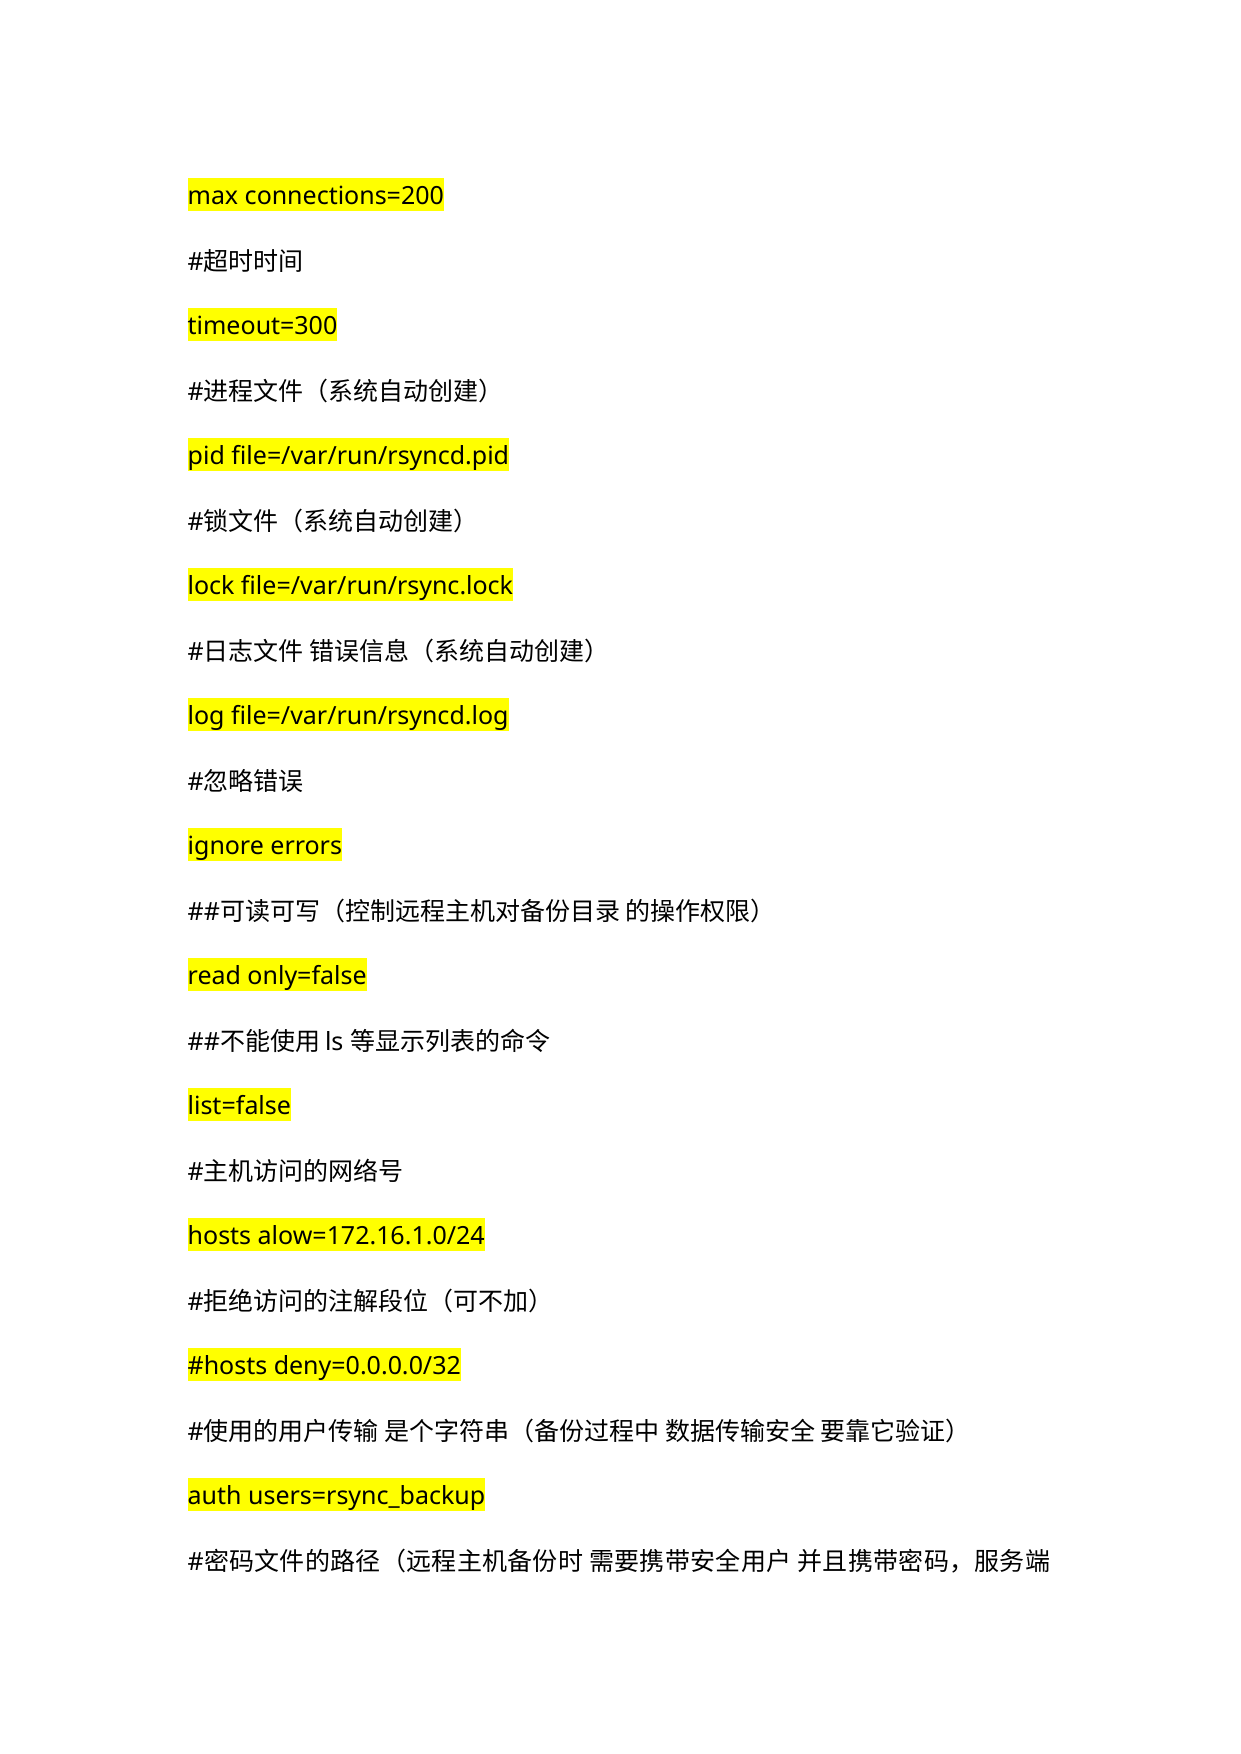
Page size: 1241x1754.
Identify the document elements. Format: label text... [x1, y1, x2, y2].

text #主机访问的网络号 [187, 1137, 1053, 1202]
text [187, 1527, 1053, 1592]
text ##可读可写（控制远程主机对备份目录 的操作权限） [187, 877, 1053, 942]
text #拒绝访问的注解段位（可不加） [187, 1267, 1053, 1332]
text pid file=/var/run/rsyncd.pid [187, 422, 1053, 487]
text ##不能使用ls 等显示列表的命令 [187, 1007, 1053, 1072]
text ignore errors [187, 812, 1053, 877]
text lock file=/var/run/rsync.lock [187, 552, 1053, 617]
text max connections=200 [187, 162, 1053, 227]
text read only=false [187, 942, 1053, 1007]
text #hosts deny=0.0.0.0/32 [187, 1332, 1053, 1397]
text #日志文件 错误信息（系统自动创建） [187, 617, 1053, 682]
text hosts alow=172.16.1.0/24 [187, 1202, 1053, 1267]
text #进程文件（系统自动创建） [187, 357, 1053, 422]
text list=false [187, 1072, 1053, 1137]
text #锁文件（系统自动创建） [187, 487, 1053, 552]
text #超时时间 [187, 227, 1053, 292]
text auth users=rsync_backup [187, 1462, 1053, 1527]
text #忽略错误 [187, 747, 1053, 812]
text log file=/var/run/rsyncd.log [187, 682, 1053, 747]
text #使用的用户传输 是个字符串（备份过程中 数据传输安全 要靠它验证） [187, 1397, 1053, 1462]
text timeout=300 [187, 292, 1053, 357]
